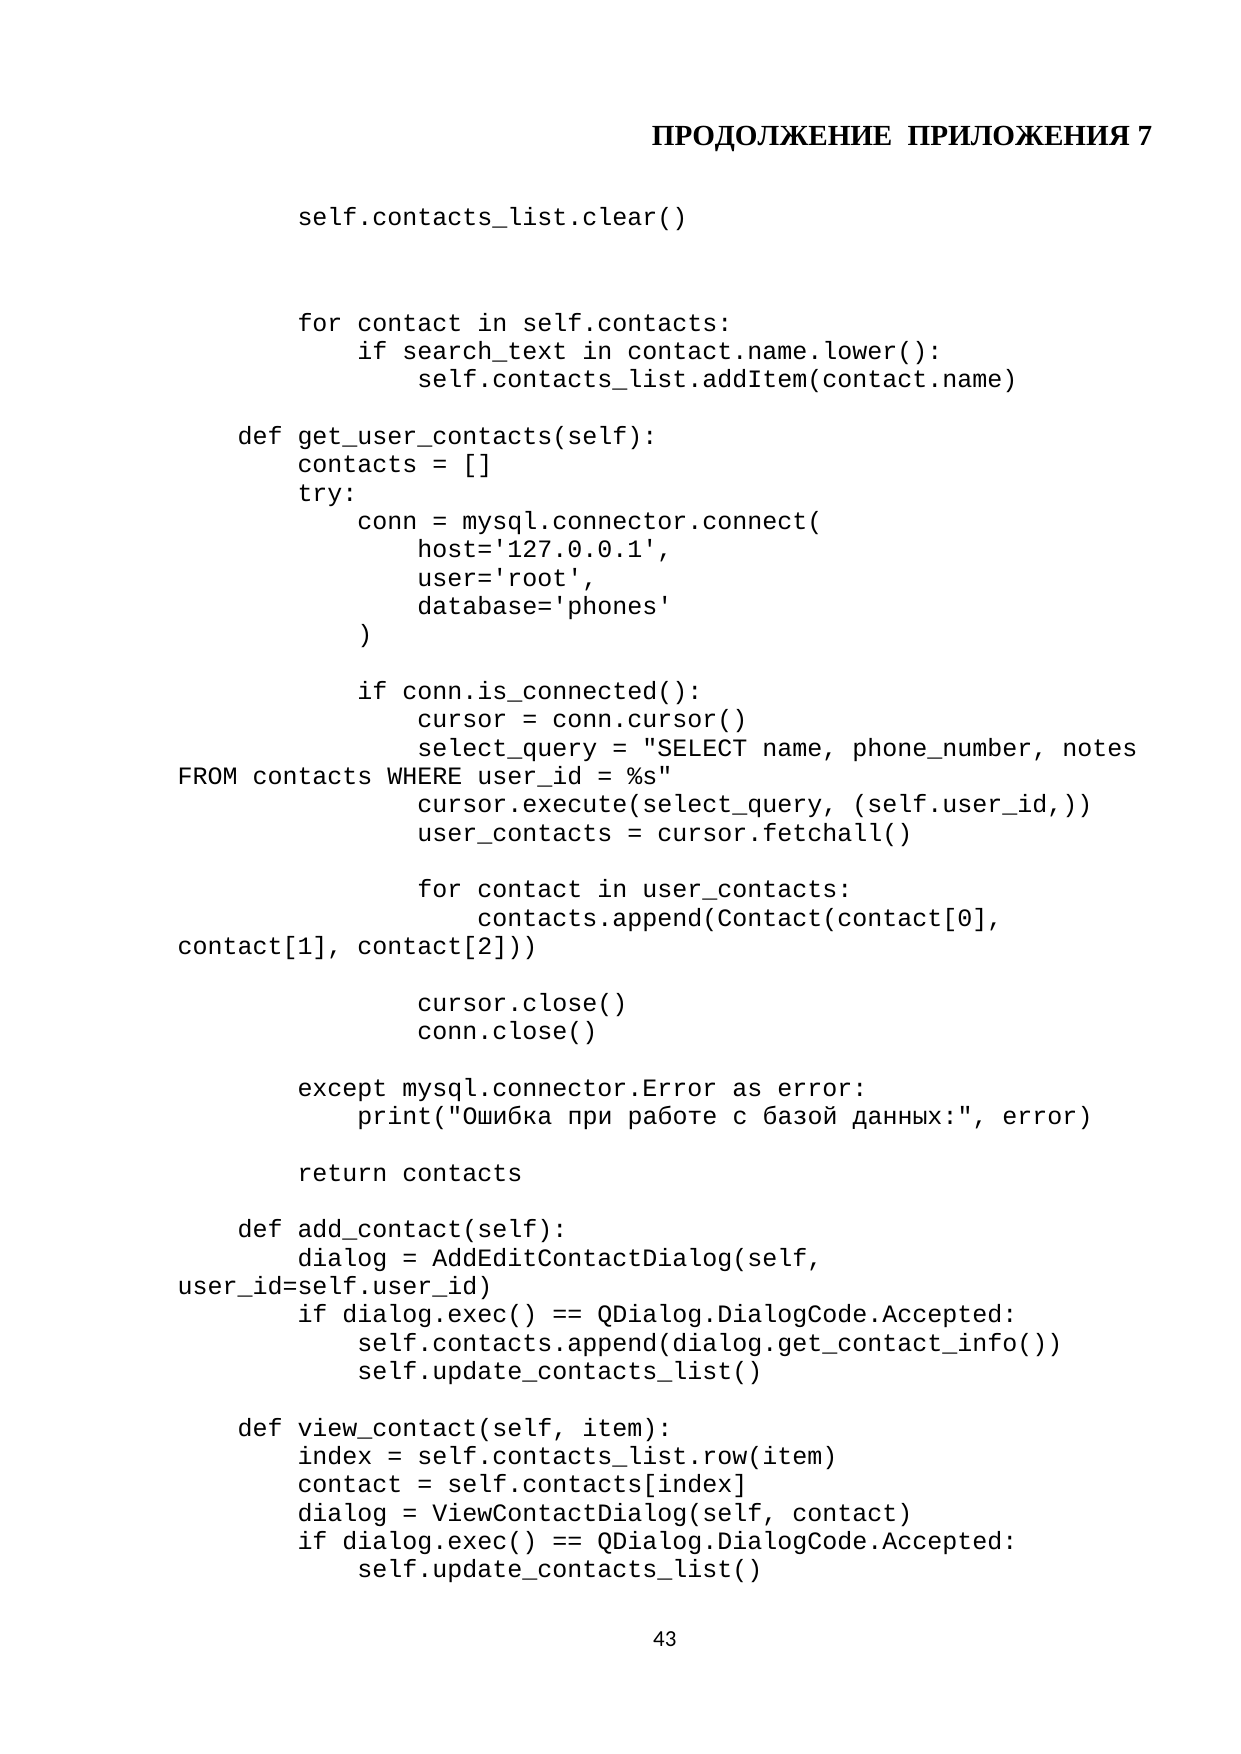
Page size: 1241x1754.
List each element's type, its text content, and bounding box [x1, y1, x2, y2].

text self.contacts_list.clear() [177, 177, 1152, 257]
text for contact in self.contacts: if search_text in contact.name.lower(): self.contacts_list.addItem(contact.name) def get_user_contacts(self): contacts = [] try: conn = mysql.connector.connect( host='127.0.0.1', user='root', database='phones' ) if conn.is_connected(): cursor = conn.cursor() select_query = "SELECT name, phone_number, notes FROM contacts WHERE user_id = %s" cursor.execute(select_query, (self.user_id,)) user_contacts = cursor.fetchall() for contact in user_contacts: contacts.append(Contact(contact[0], contact[1], contact[2])) cursor.close() conn.close() except mysql.connector.Error as error: print("Ошибка при работе с базой данных:", error) return contacts def add_contact(self): dialog = AddEditContactDialog(self, user_id=self.user_id) if dialog.exec() == QDialog.DialogCode.Accepted: self.contacts.append(dialog.get_contact_info()) self.update_contacts_list() def view_contact(self, item): index = self.contacts_list.row(item) contact = self.contacts[index] dialog = ViewContactDialog(self, contact) if dialog.exec() == QDialog.DialogCode.Accepted: self.update_contacts_list() [177, 282, 1152, 1609]
text ПРОДОЛЖЕНИЕ ПРИЛОЖЕНИЯ 7 [177, 118, 1152, 152]
